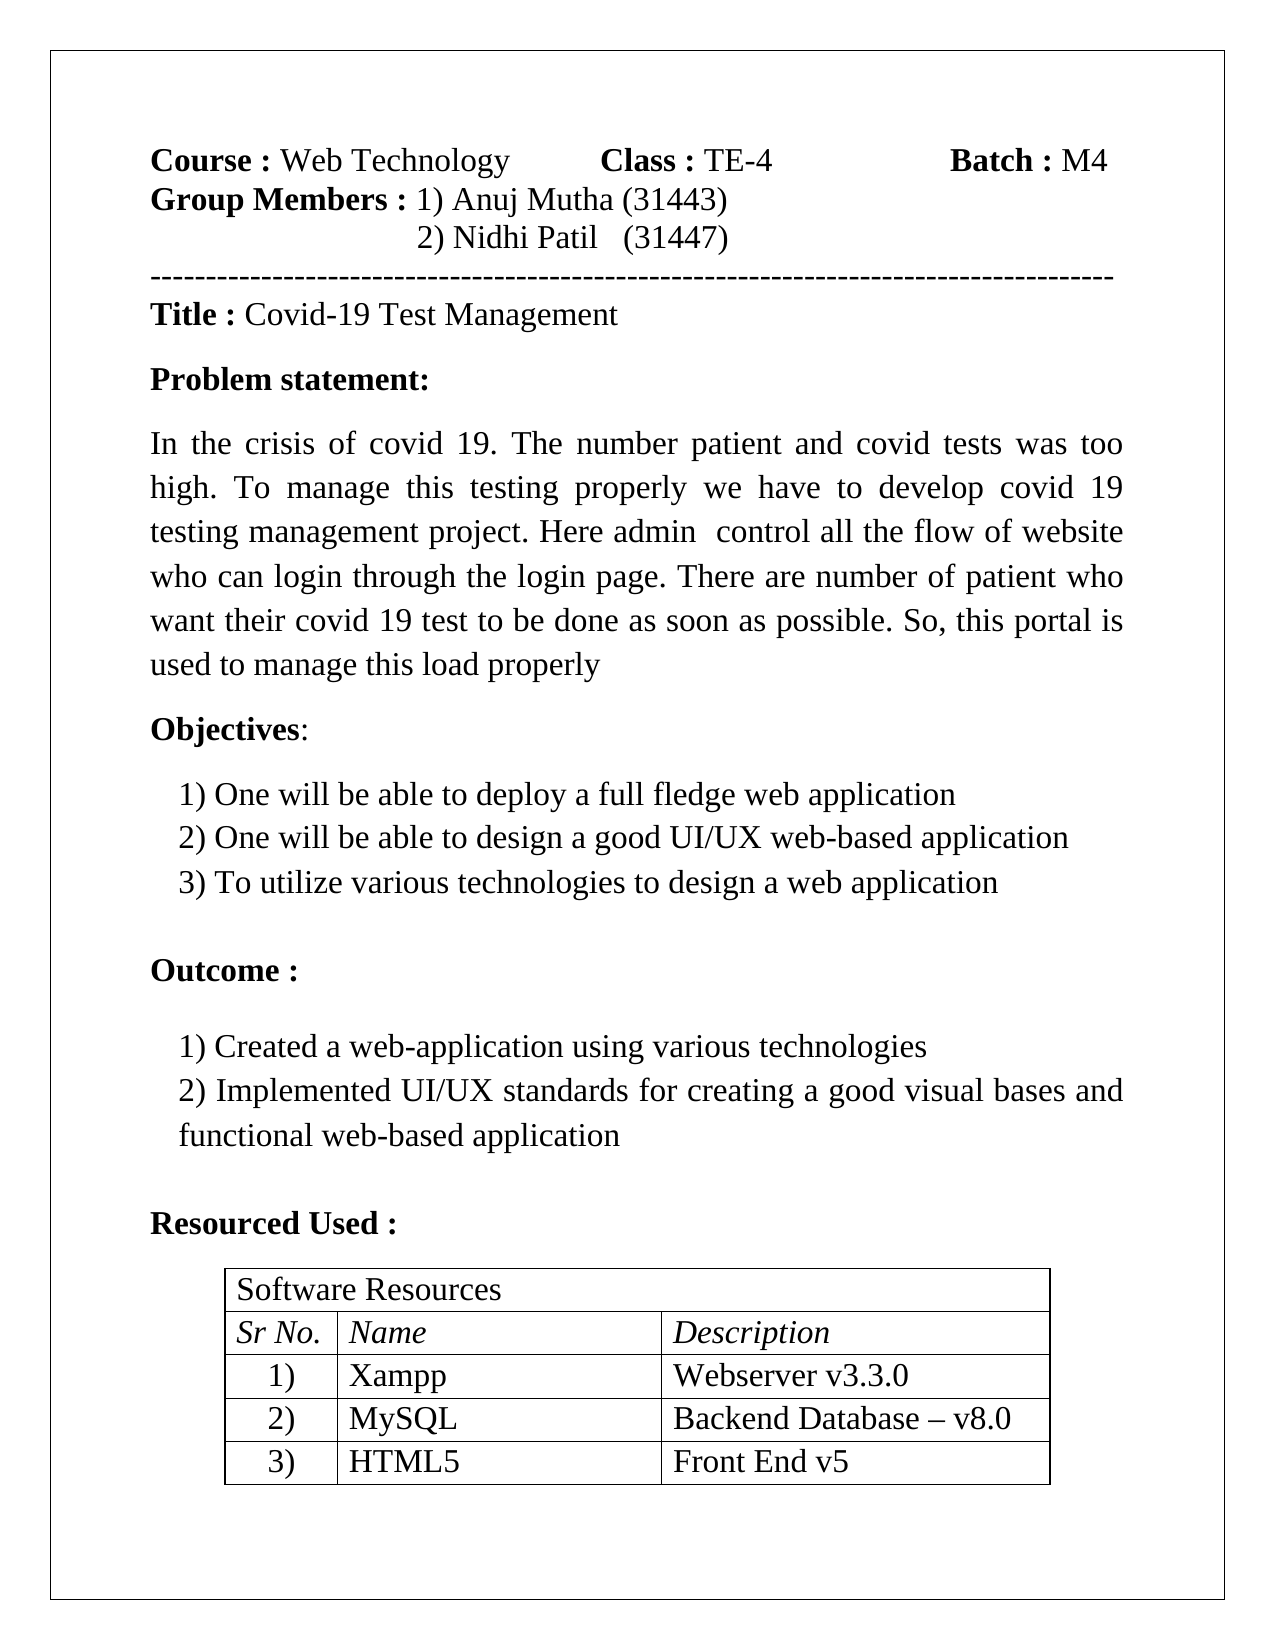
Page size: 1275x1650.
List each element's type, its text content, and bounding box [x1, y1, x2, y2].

text 2) Implemented UI/UX standards for creating a good visual bases and functional web-based application [178, 1071, 1125, 1153]
table_cell Name [338, 1312, 661, 1354]
table_header Software Resources [226, 1269, 1049, 1311]
table_cell Sr No. [226, 1312, 337, 1354]
text 1) Created a web-application using various technologies [178, 1027, 1125, 1065]
table_cell Xampp [338, 1355, 661, 1397]
table_cell 3) [226, 1442, 337, 1484]
text 2) Nidhi Patil (31447) [375, 217, 1125, 256]
table_cell MySQL [338, 1399, 661, 1441]
table_cell Backend Database – v8.0 [662, 1399, 1049, 1441]
text Outcome : [150, 950, 1125, 988]
text 3) To utilize various technologies to design a web application [178, 862, 1125, 900]
text Title : Covid-19 Test Management [150, 294, 1125, 332]
text Problem statement: [150, 359, 1125, 397]
text Group Members : 1) Anuj Mutha (31443) [150, 179, 1125, 217]
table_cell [662, 1442, 1049, 1484]
text Objectives: [150, 709, 1125, 747]
table_cell 1) [226, 1355, 337, 1397]
text Resourced Used : [150, 1203, 1125, 1241]
table_cell Description [662, 1312, 1049, 1354]
text In the crisis of covid 19. The number patient and covid tests was too high. To manage this testing properly we have to develop covid 19 testing management project. Here admin control all the flow of website who can login through the login page. There are number of patient who want their covid 19 test to be done as soon as possible. So, this portal is used to manage this load properly [150, 424, 1125, 682]
table_cell Webserver v3.3.0 [662, 1355, 1049, 1397]
table_cell HTML5 CSS [338, 1442, 661, 1484]
text 1) One will be able to deploy a full fledge web application [178, 774, 1125, 812]
text --------------------------------------------------------------------------------------- [150, 256, 1125, 294]
text 2) One will be able to design a good UI/UX web-based application [178, 818, 1125, 856]
table_cell 2) [226, 1399, 337, 1441]
text Course : Web Technology Class : TE-4 Batch : M4 [150, 141, 1125, 179]
